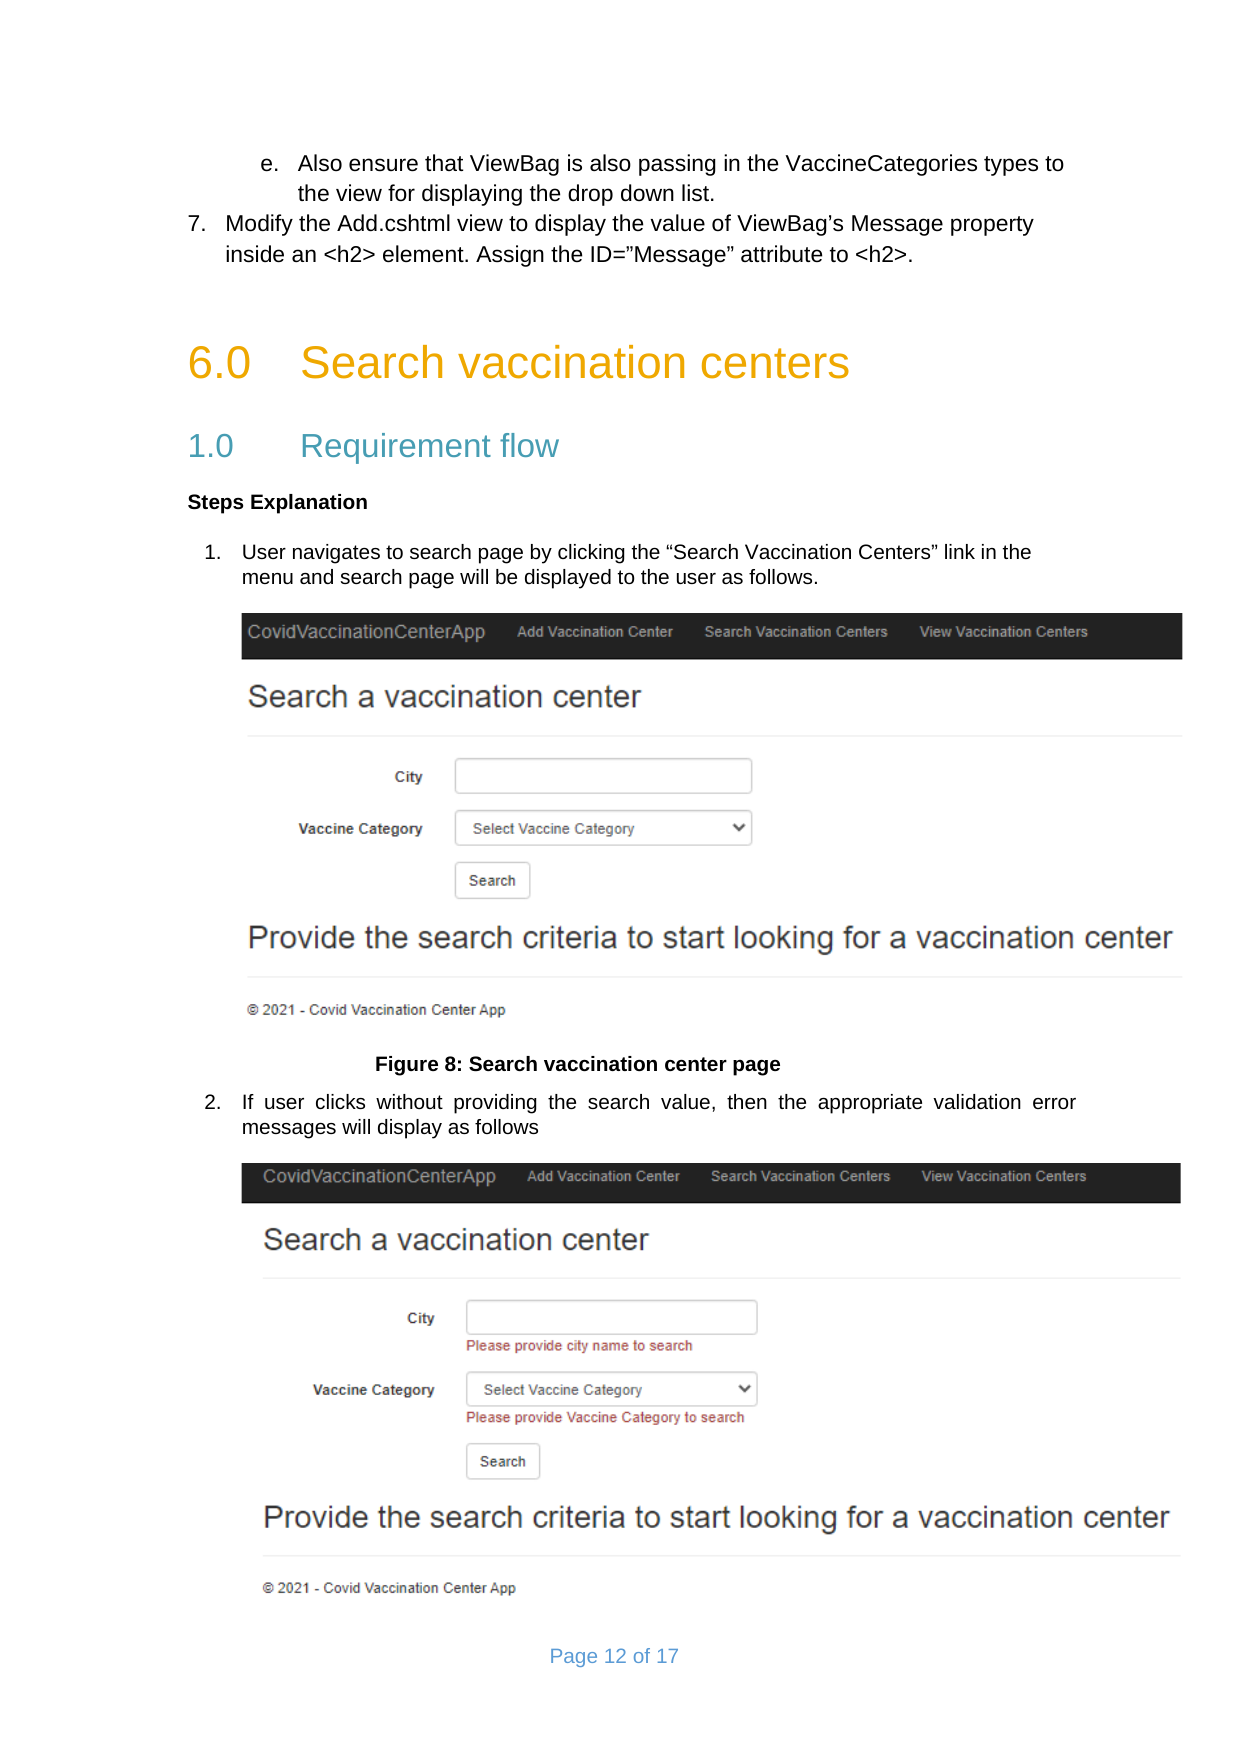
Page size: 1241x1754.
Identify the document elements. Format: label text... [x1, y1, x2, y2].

text Figure 8: Search vaccination center page [375, 1051, 1078, 1076]
subtitle Search vaccination centers [187, 336, 1078, 389]
list Modify the Add.cshtml view to display the value of ViewBag’s Message property inside an <h2> element. Assign the ID=”Message” attribute to <h2>. [187, 210, 1090, 267]
list If user clicks without providing the search value, then the appropriate validation error messages will display as follows [204, 1089, 1078, 1139]
text Steps Explanation [187, 490, 1078, 514]
list User navigates to search page by clicking the “Search Vaccination Centers” link in the menu and search page will be displayed to the user as follows. [204, 539, 1078, 589]
picture [241, 613, 1183, 1027]
subtitle Requirement flow [187, 426, 1078, 465]
list Also ensure that ViewBag is also passing in the VaccineCategories types to the view for displaying the drop down list. [260, 150, 1090, 207]
picture [241, 1163, 1181, 1597]
